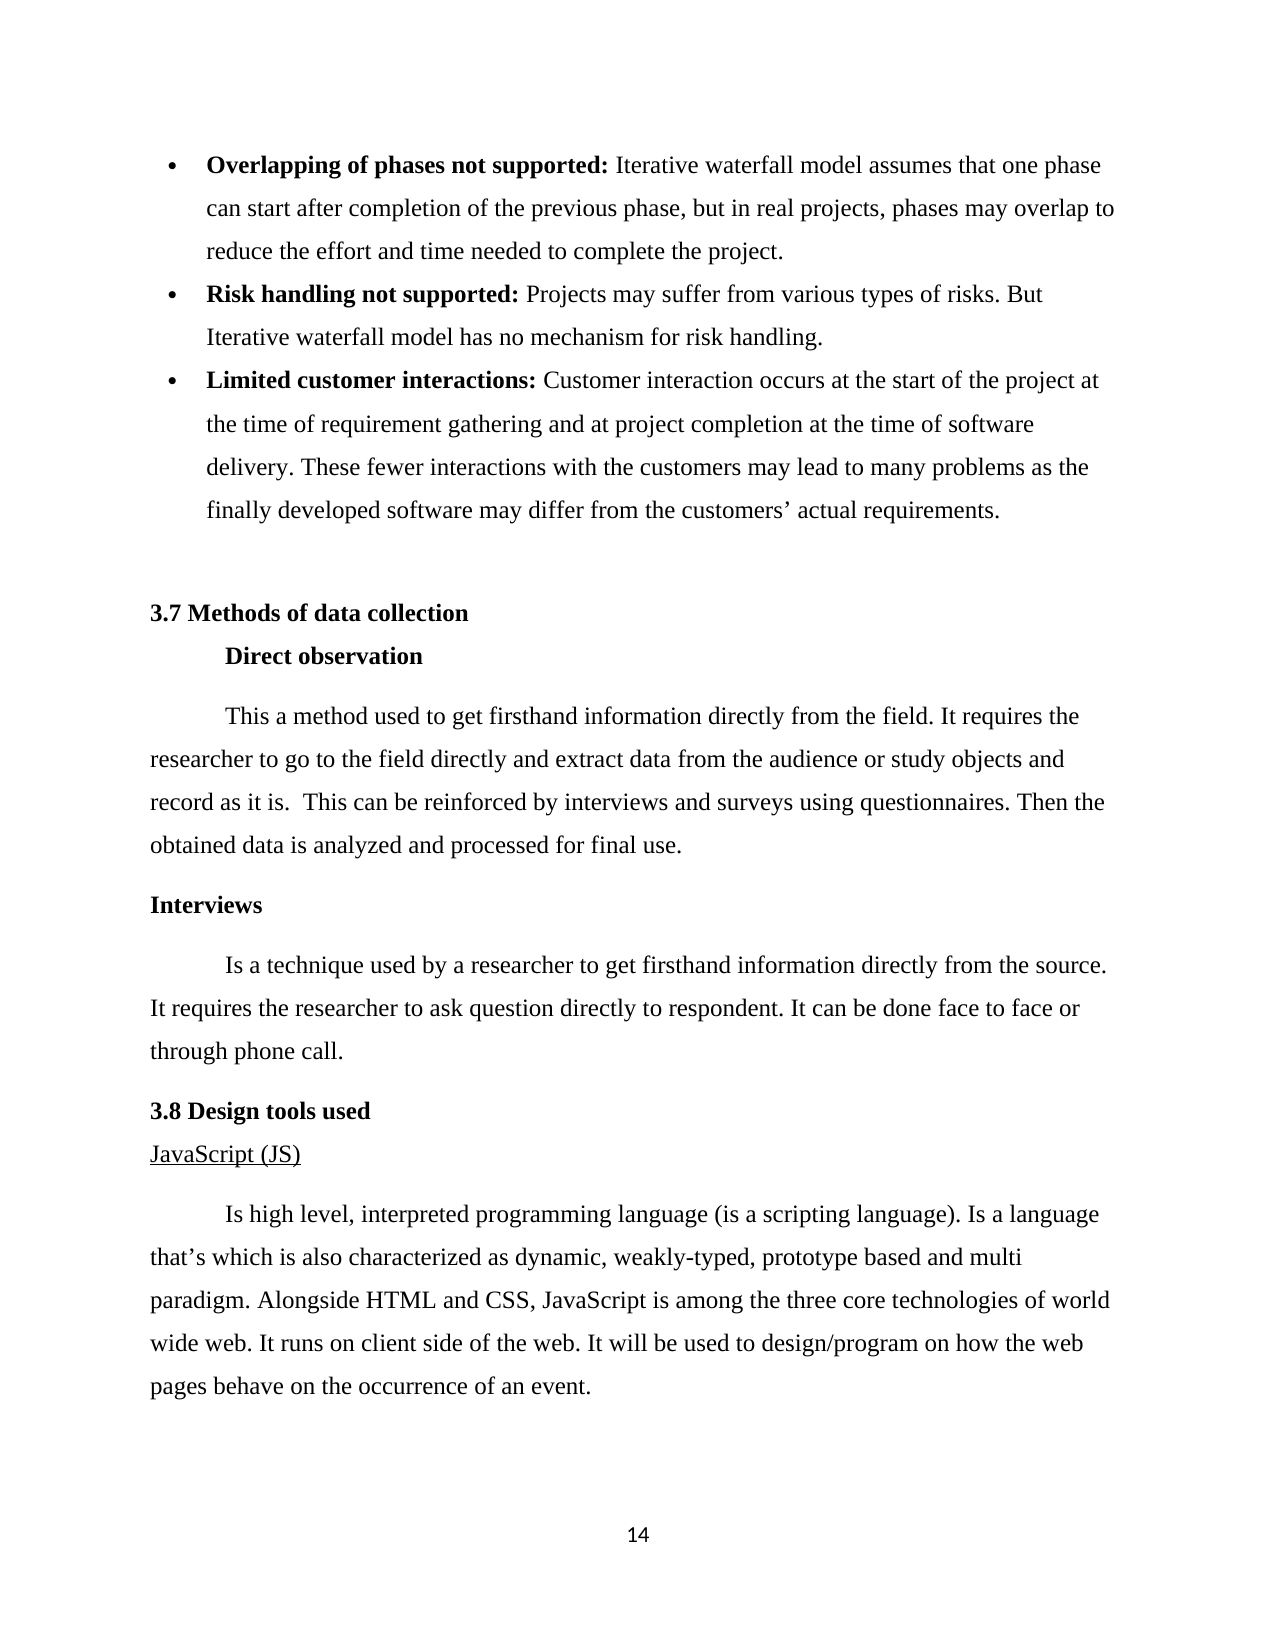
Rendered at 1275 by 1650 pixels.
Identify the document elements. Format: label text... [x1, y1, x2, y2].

text JavaScript (JS) [150, 1139, 1125, 1168]
list Overlapping of phases not supported: Iterative waterfall model assumes that one phase can start after completion of the previous phase, but in real projects, phases may overlap to reduce the effort and time needed to complete the project. [169, 150, 1125, 265]
text Interviews [150, 890, 1125, 919]
list Limited customer interactions: Customer interaction occurs at the start of the project at the time of requirement gathering and at project completion at the time of software delivery. These fewer interactions with the customers may lead to many problems as the finally developed software may differ from the customers’ actual requirements. [169, 366, 1125, 524]
text This a method used to get firsthand information directly from the field. It requires the researcher to go to the field directly and extract data from the audience or study objects and record as it is. This can be reinforced by interviews and surveys using questionnaires. Then the obtained data is analyzed and processed for final use. [150, 701, 1125, 859]
text Is high level, interpreted programming language (is a scripting language). Is a language that’s which is also characterized as dynamic, weakly-typed, prototype based and multi paradigm. Alongside HTML and CSS, JavaScript is among the three core technologies of world wide web. It runs on client side of the web. It will be used to design/program on how the web pages behave on the occurrence of an event. [150, 1199, 1125, 1400]
subtitle 3.7 Methods of data collection [150, 598, 1125, 627]
text Is a technique used by a researcher to get firsthand information directly from the source. It requires the researcher to ask question directly to respondent. It can be done face to face or through phone call. [150, 950, 1125, 1065]
list Risk handling not supported: Projects may suffer from various types of risks. But Iterative waterfall model has no mechanism for risk handling. [169, 279, 1125, 351]
text Direct observation [150, 641, 1125, 670]
subtitle 3.8 Design tools used [150, 1096, 1125, 1124]
